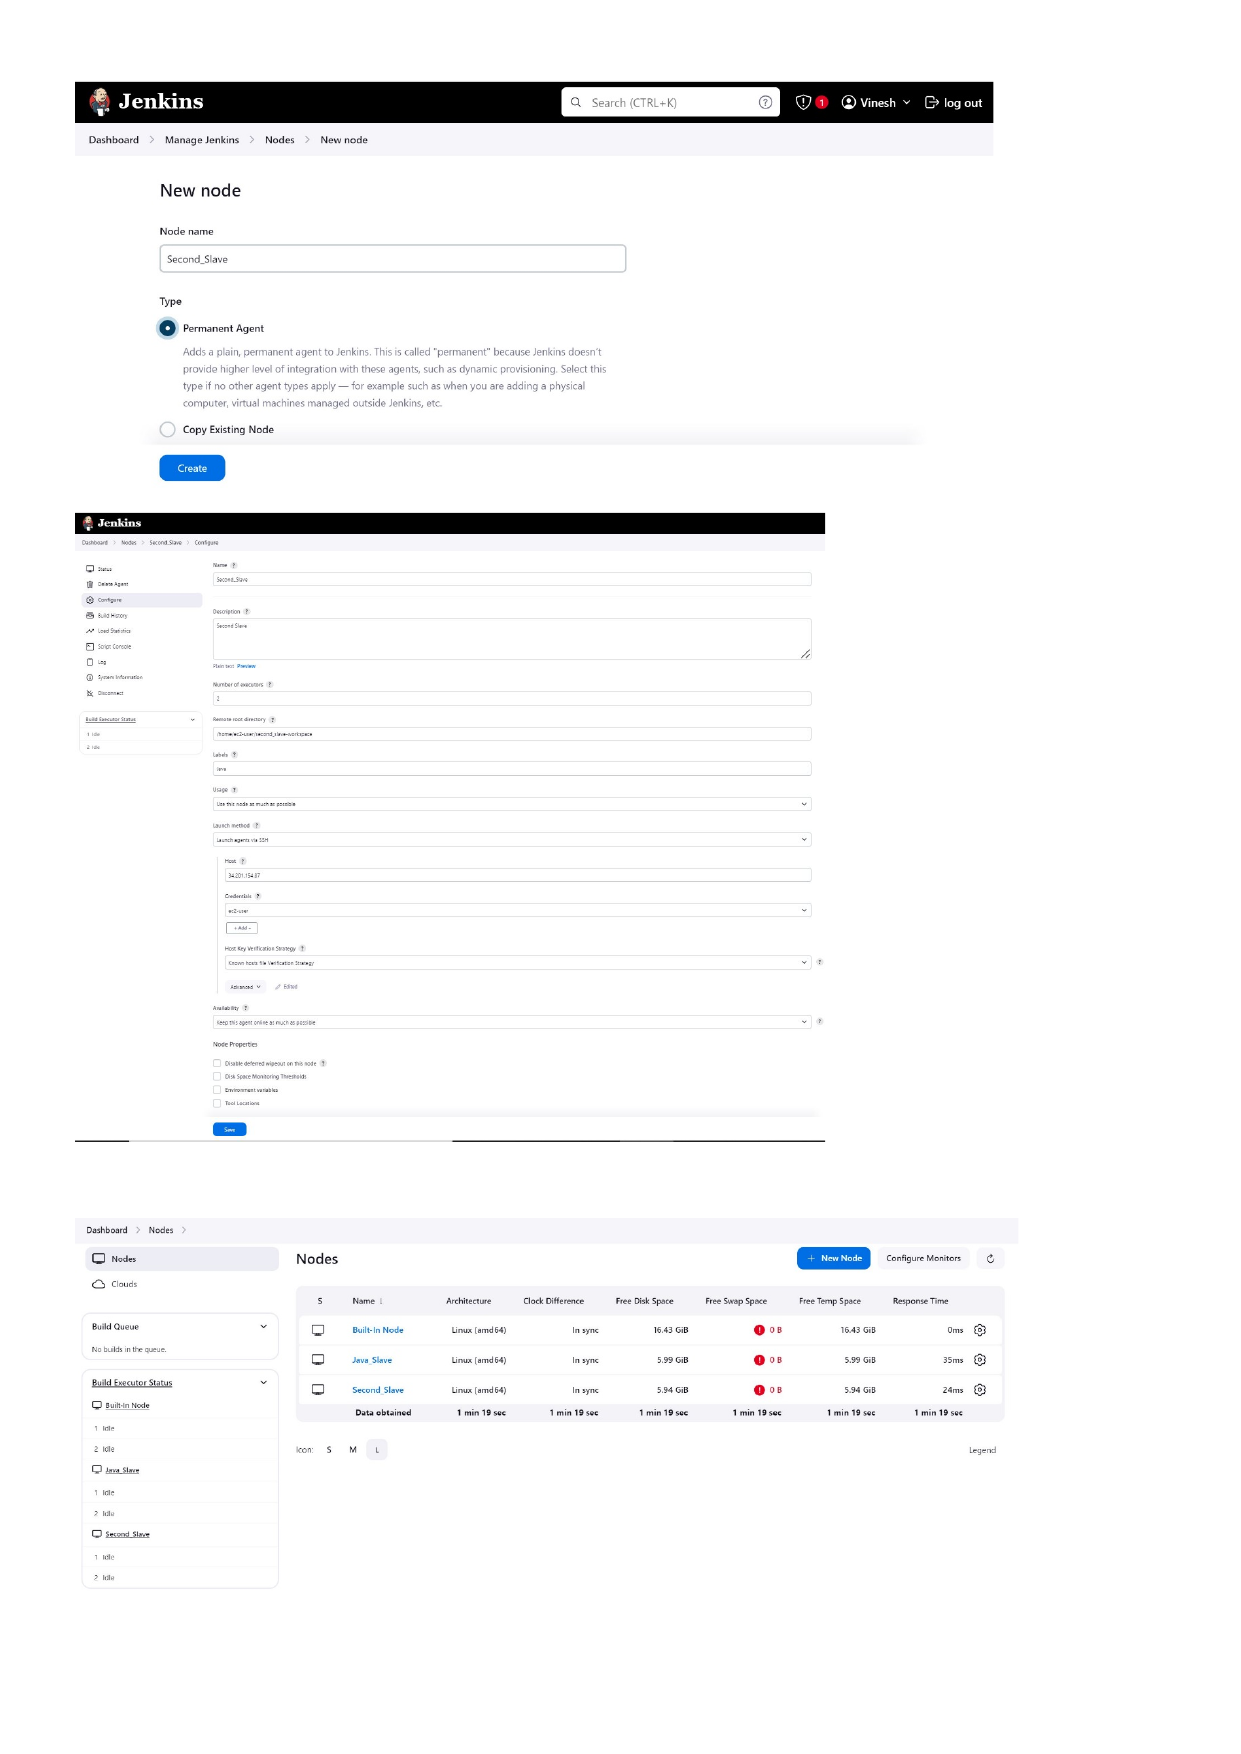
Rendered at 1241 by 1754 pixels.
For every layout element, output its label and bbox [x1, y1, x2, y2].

picture [75, 75, 994, 488]
picture [75, 506, 826, 1142]
picture [75, 1218, 1019, 1611]
